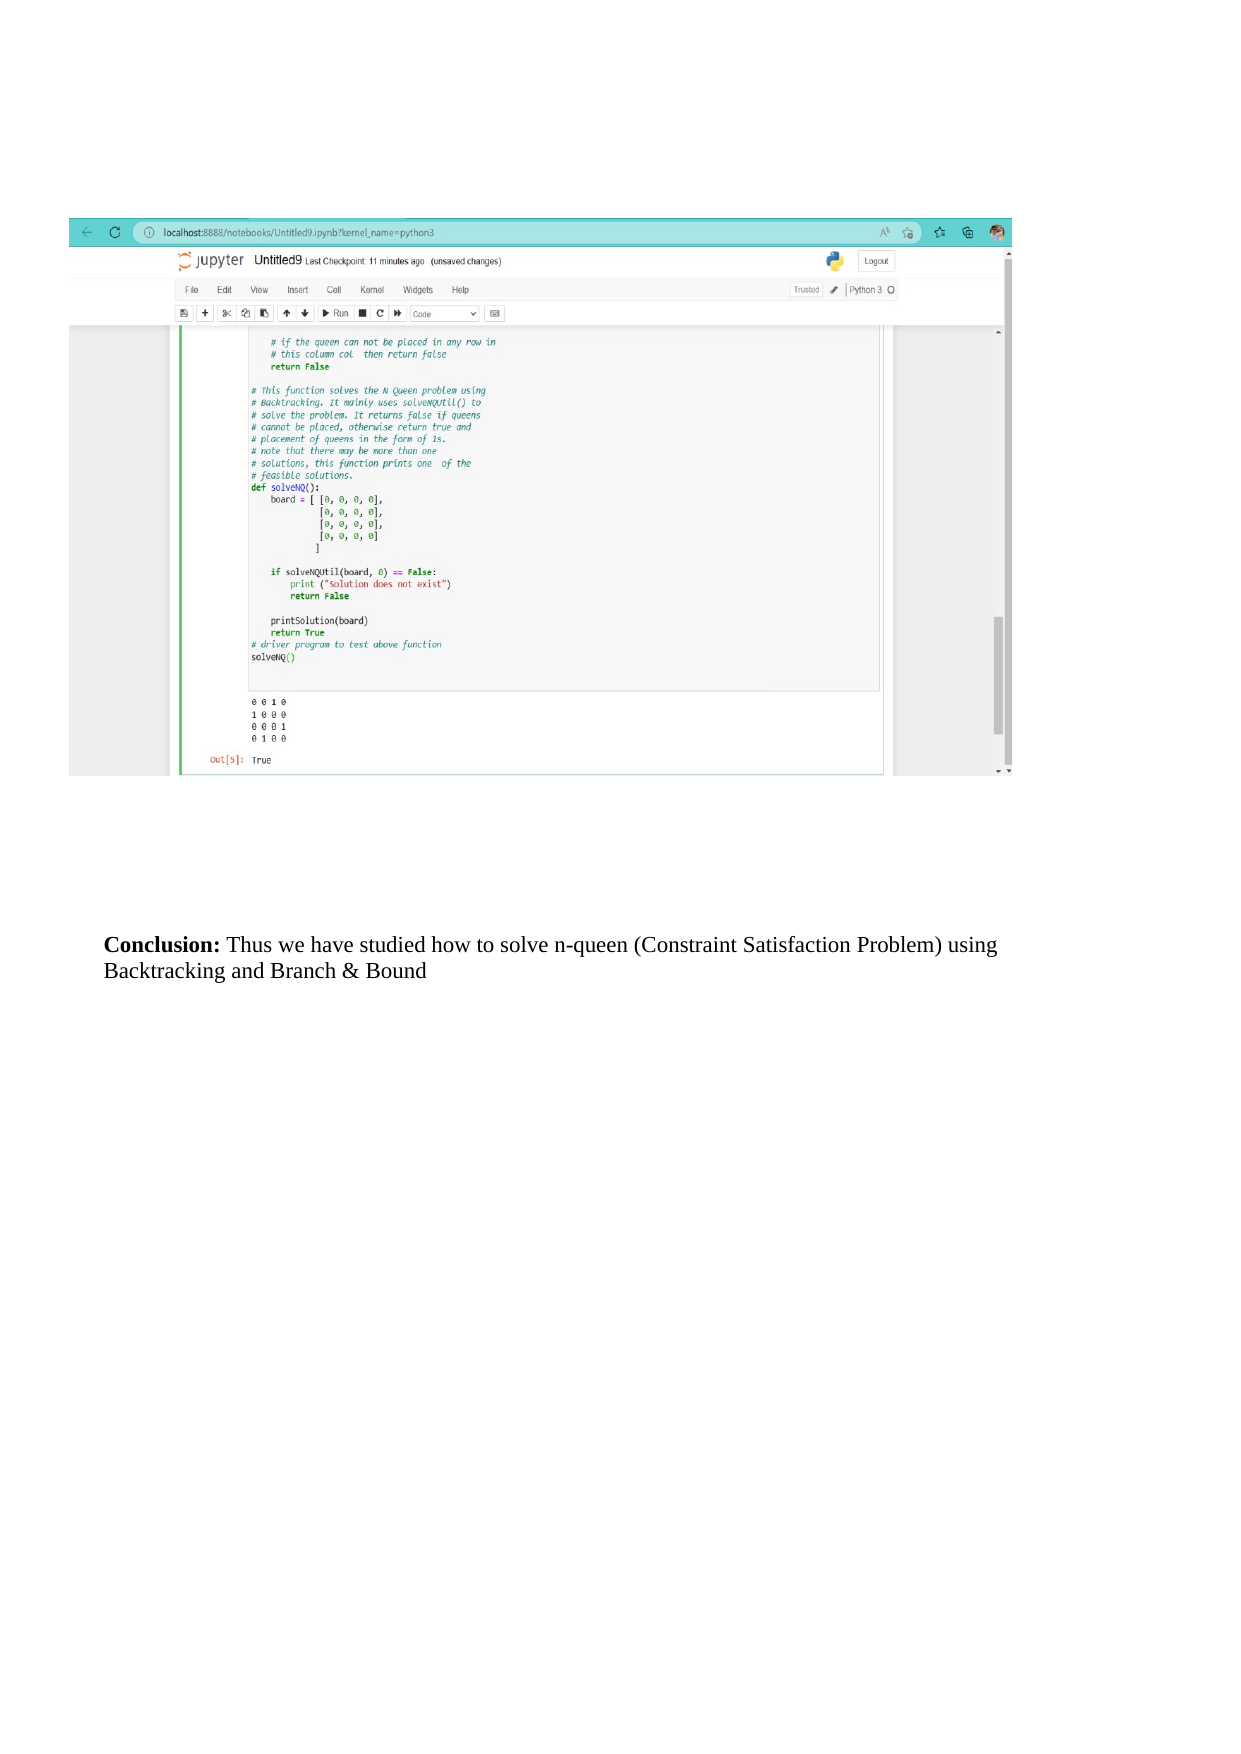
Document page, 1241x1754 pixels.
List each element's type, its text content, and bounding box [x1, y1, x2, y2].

text Conclusion: Thus we have studied how to solve n-queen (Constraint Satisfaction Problem) using Backtracking and Branch & Bound [103, 931, 1122, 983]
picture [69, 218, 1013, 776]
